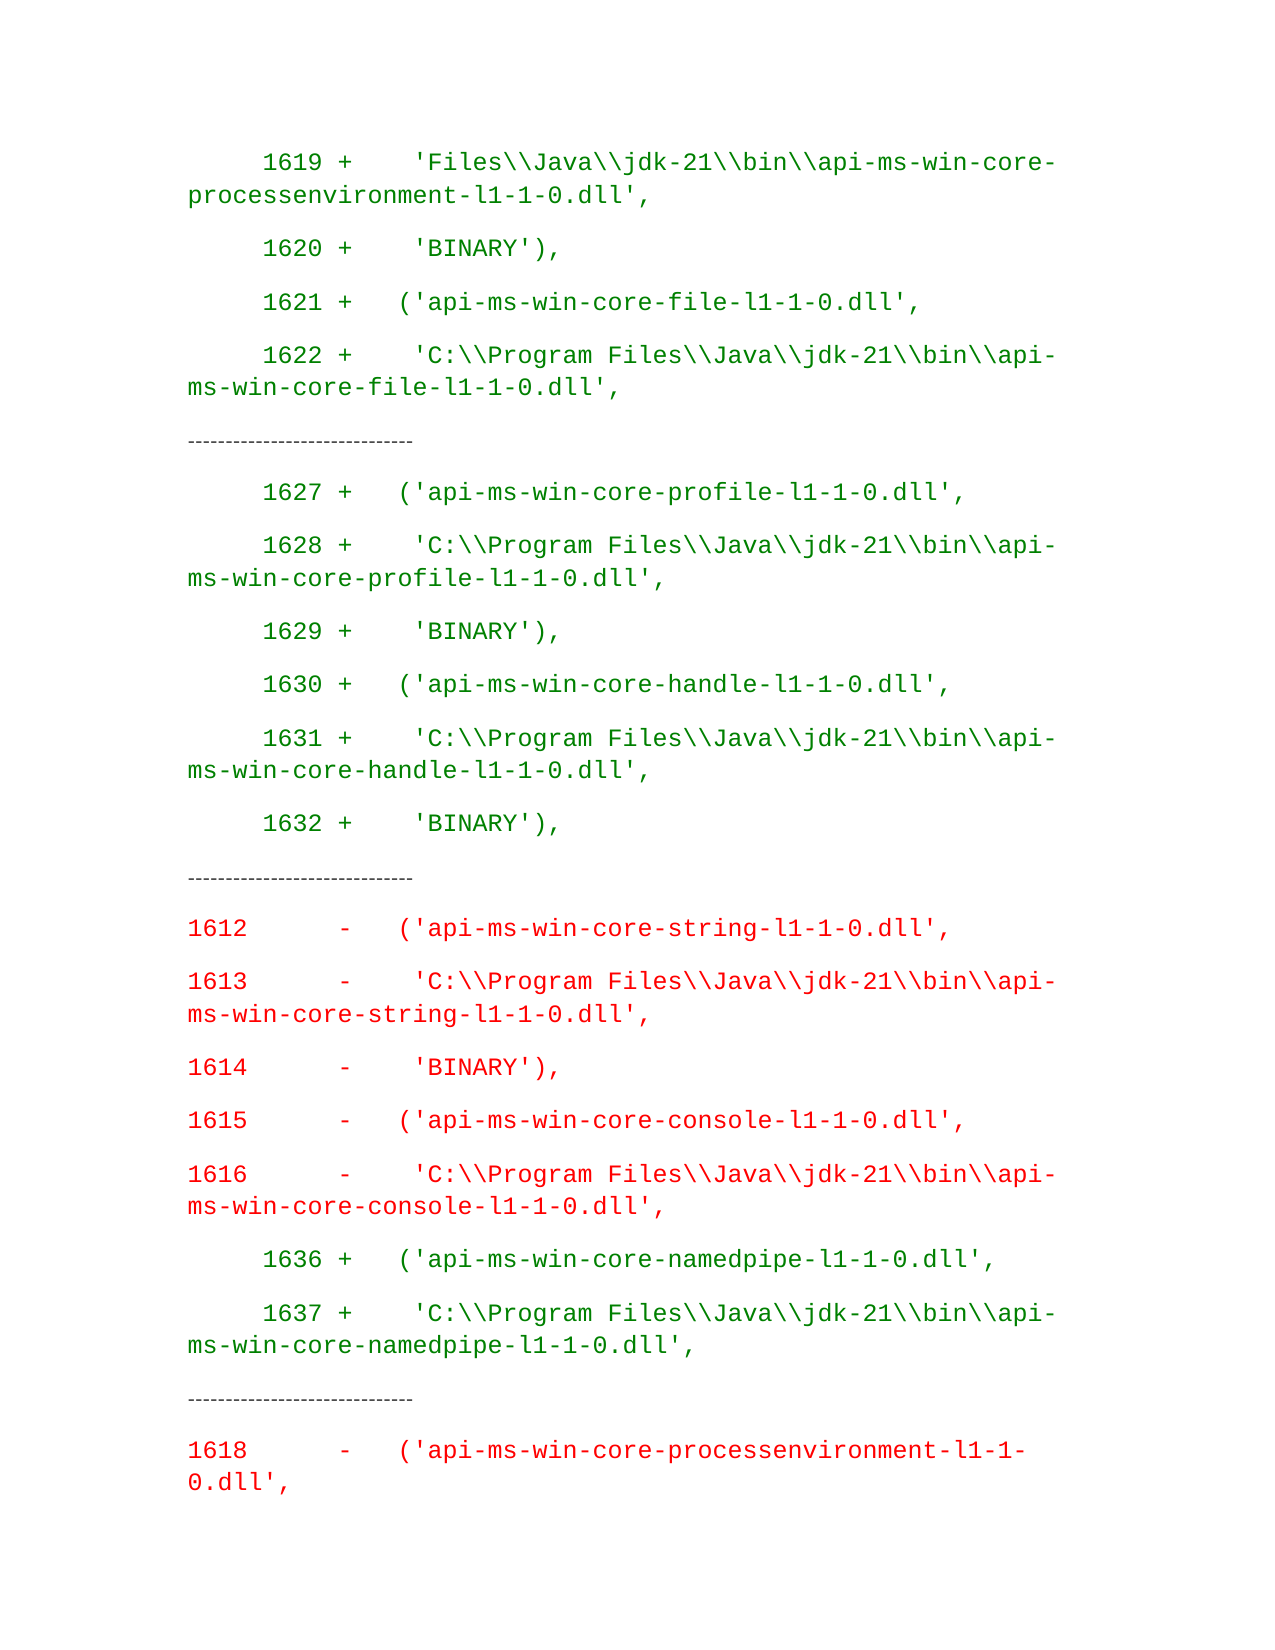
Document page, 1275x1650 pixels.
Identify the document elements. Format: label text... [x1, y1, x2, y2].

text 1615 - ('api-ms-win-core-console-l1-1-0.dll', [187, 1108, 1087, 1136]
text 1628 + 'C:\\Program Files\\Java\\jdk-21\\bin\\api-ms-win-core-profile-l1-1-0.dll', [187, 533, 1087, 593]
text ------------------------------ [187, 428, 1087, 455]
text ------------------------------ [187, 864, 1087, 891]
text 1629 + 'BINARY'), [187, 618, 1087, 647]
text 1616 - 'C:\\Program Files\\Java\\jdk-21\\bin\\api-ms-win-core-console-l1-1-0.dll', [187, 1161, 1087, 1222]
text 1630 + ('api-ms-win-core-handle-l1-1-0.dll', [187, 672, 1087, 700]
text 1620 + 'BINARY'), [187, 236, 1087, 264]
text 1627 + ('api-ms-win-core-profile-l1-1-0.dll', [187, 479, 1087, 508]
text 1621 + ('api-ms-win-core-file-l1-1-0.dll', [187, 289, 1087, 317]
text 1632 + 'BINARY'), [187, 811, 1087, 839]
text ------------------------------ [187, 1386, 1087, 1413]
text 1618 - ('api-ms-win-core-processenvironment-l1-1-0.dll', [187, 1437, 1087, 1498]
text 1614 - 'BINARY'), [187, 1054, 1087, 1083]
text 1613 - 'C:\\Program Files\\Java\\jdk-21\\bin\\api-ms-win-core-string-l1-1-0.dll', [187, 969, 1087, 1029]
text 1636 + ('api-ms-win-core-namedpipe-l1-1-0.dll', [187, 1247, 1087, 1275]
text 1631 + 'C:\\Program Files\\Java\\jdk-21\\bin\\api-ms-win-core-handle-l1-1-0.dll', [187, 725, 1087, 786]
text 1622 + 'C:\\Program Files\\Java\\jdk-21\\bin\\api-ms-win-core-file-l1-1-0.dll', [187, 342, 1087, 403]
text 1637 + 'C:\\Program Files\\Java\\jdk-21\\bin\\api-ms-win-core-namedpipe-l1-1-0.dll', [187, 1300, 1087, 1361]
text 1612 - ('api-ms-win-core-string-l1-1-0.dll', [187, 915, 1087, 944]
text 1619 + 'Files\\Java\\jdk-21\\bin\\api-ms-win-core-processenvironment-l1-1-0.dll', [187, 150, 1087, 211]
